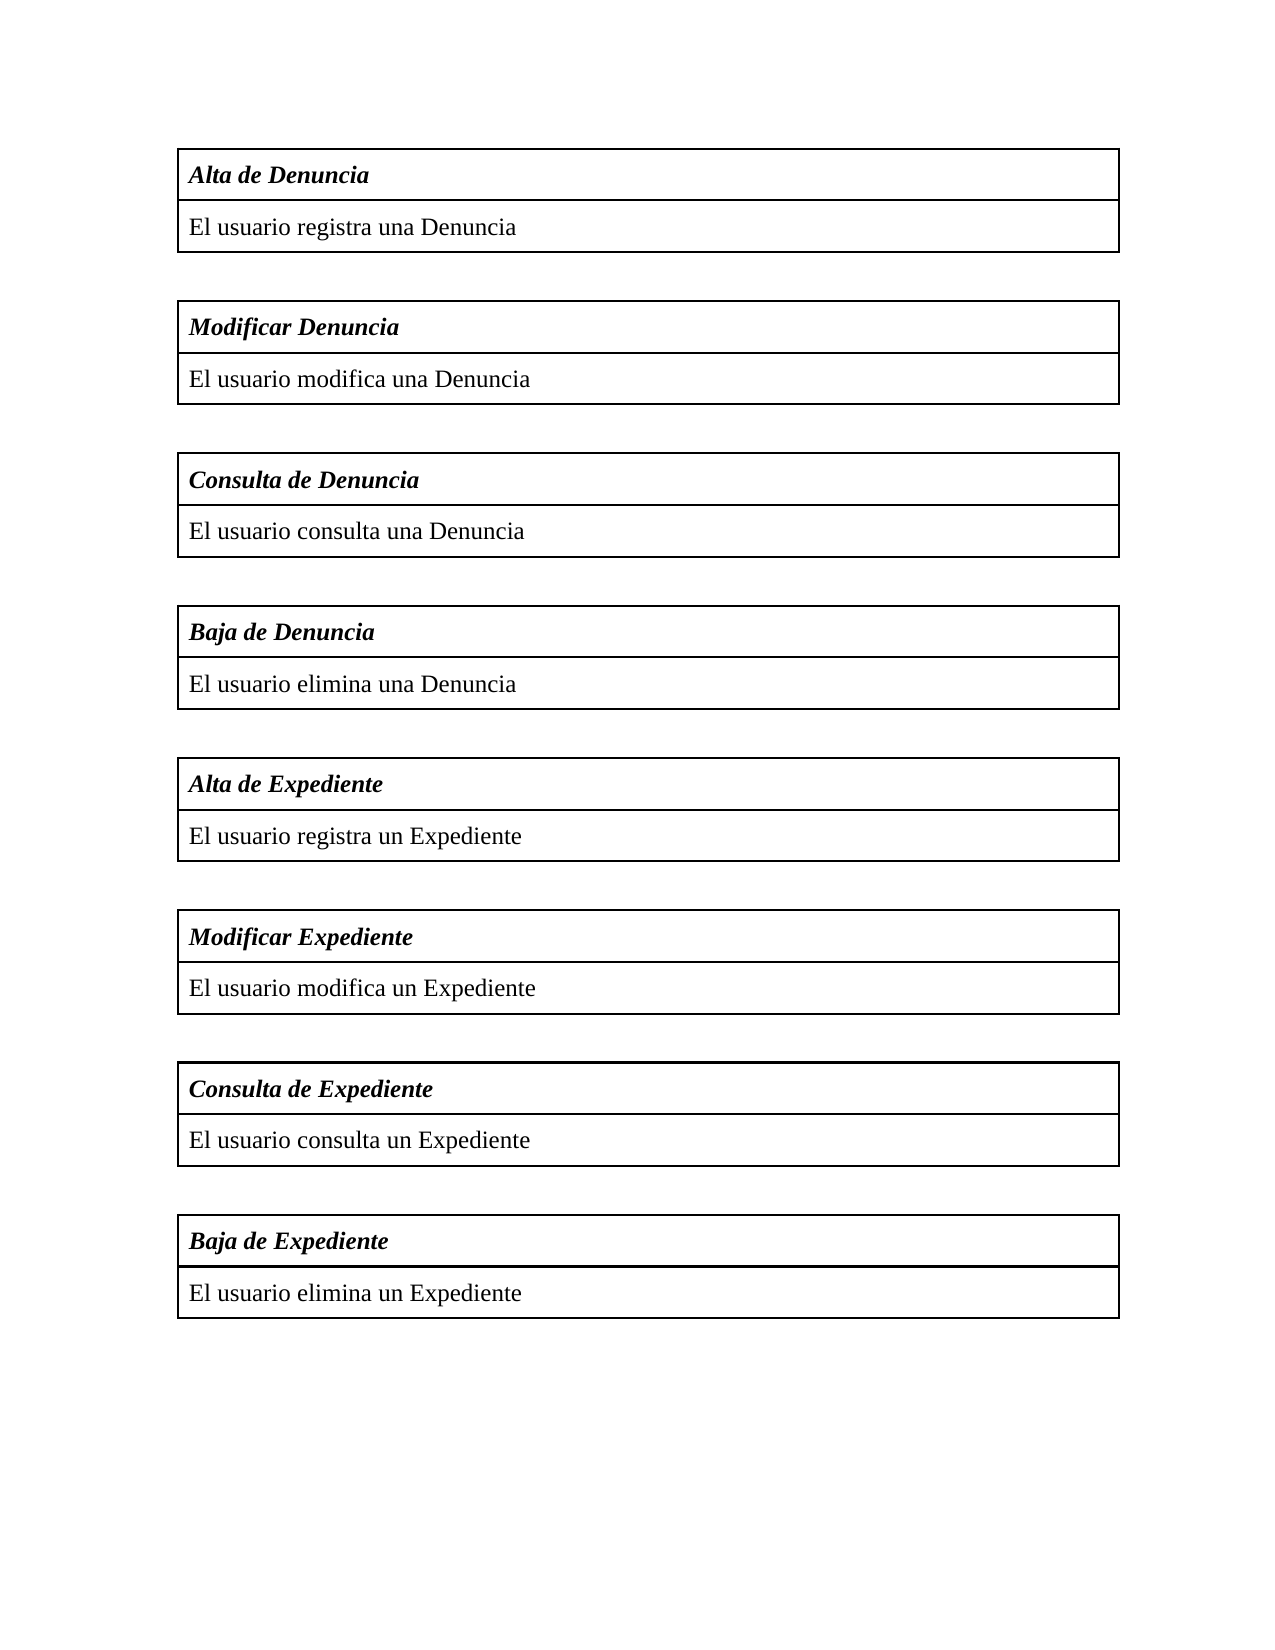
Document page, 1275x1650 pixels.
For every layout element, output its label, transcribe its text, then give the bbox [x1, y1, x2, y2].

table_cell El usuario modifica una Denuncia [179, 354, 1118, 403]
table_cell El usuario modifica un Expediente [179, 963, 1118, 1012]
table_cell El usuario consulta una Denuncia [179, 506, 1118, 556]
table_cell El usuario consulta un Expediente [179, 1115, 1118, 1165]
table_header Alta de Denuncia [179, 150, 1118, 199]
table_header Consulta de Denuncia [179, 454, 1118, 504]
table_cell El usuario elimina un Expediente [179, 1268, 1118, 1317]
table_cell El usuario elimina una Denuncia [179, 658, 1118, 708]
table_header Consulta de Expediente [179, 1064, 1118, 1113]
table_cell El usuario registra una Denuncia [179, 201, 1118, 251]
table_header Modificar Denuncia [179, 302, 1118, 352]
table_header Alta de Expediente [179, 759, 1118, 808]
table_header Baja de Expediente [179, 1216, 1118, 1265]
table_cell El usuario registra un Expediente [179, 811, 1118, 860]
table_header Modificar Expediente [179, 911, 1118, 961]
table_header Baja de Denuncia [179, 607, 1118, 656]
